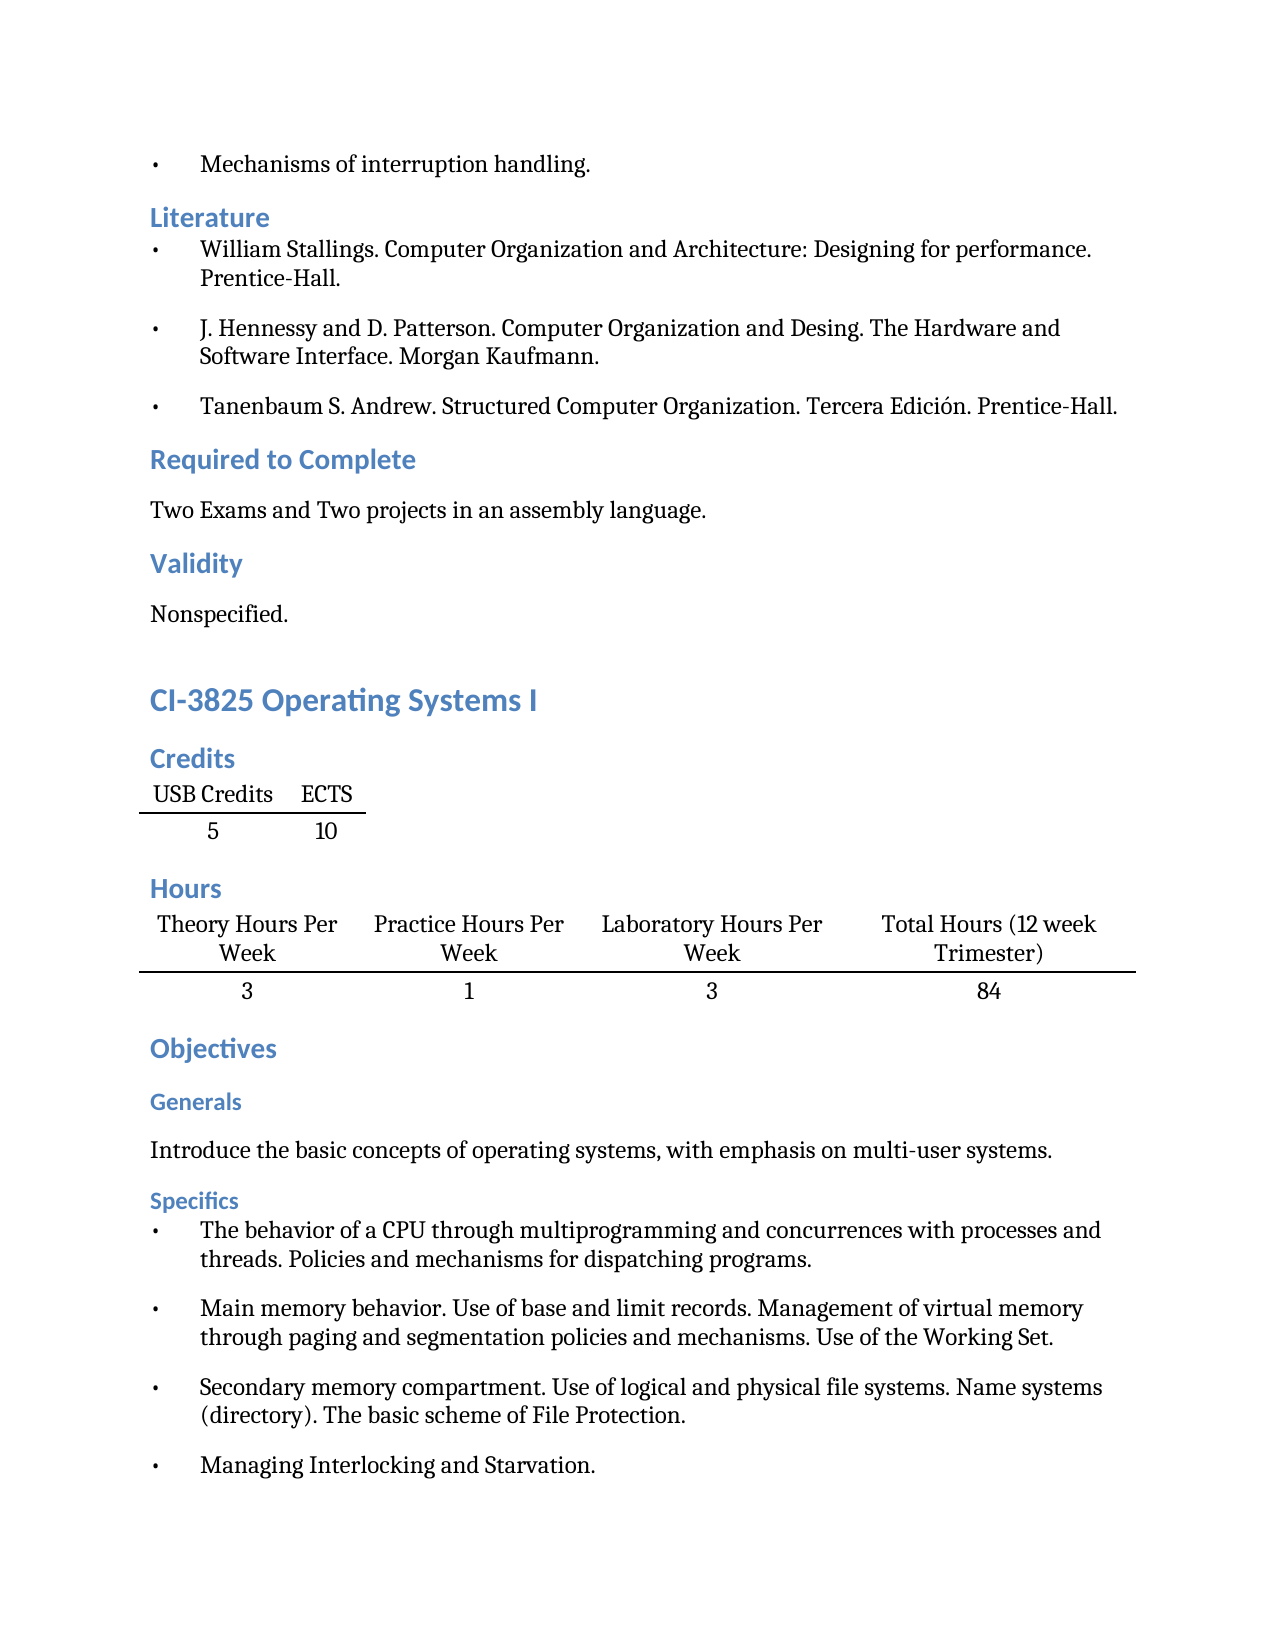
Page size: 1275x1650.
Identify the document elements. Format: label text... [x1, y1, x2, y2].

table_header USB Credits [139, 776, 287, 812]
table_header Theory Hours Per Week [139, 906, 356, 971]
subtitle Specifics [150, 1185, 1125, 1216]
table_cell 3 [139, 973, 356, 1009]
text Introduce the basic concepts of operating systems, with emphasis on multi-user systems. [150, 1136, 1125, 1164]
list The behavior of a CPU through multiprogramming and concurrences with processes and threads. Policies and mechanisms for dispatching programs. [150, 1216, 1125, 1273]
table_header Practice Hours Per Week [356, 906, 582, 971]
subtitle Credits [150, 740, 1125, 776]
subtitle Hours [150, 871, 1125, 906]
list Mechanisms of interruption handling. [150, 150, 1125, 179]
table_cell 84 [842, 973, 1136, 1009]
list William Stallings. Computer Organization and Architecture: Designing for performance. Prentice-Hall. [150, 235, 1125, 293]
list J. Hennessy and D. Patterson. Computer Organization and Desing. The Hardware and Software Interface. Morgan Kaufmann. [150, 313, 1125, 371]
table_header ECTS [287, 776, 366, 812]
list Main memory behavior. Use of base and limit records. Management of virtual memory through paging and segmentation policies and mechanisms. Use of the Working Set. [150, 1294, 1125, 1352]
list Secondary memory compartment. Use of logical and physical file systems. Name systems (directory). The basic scheme of File Protection. [150, 1372, 1125, 1430]
table_cell 1 [356, 973, 582, 1009]
table_cell 5 [139, 814, 287, 850]
table_cell 3 [582, 973, 842, 1009]
subtitle Objectives [150, 1030, 1125, 1066]
subtitle CI-3825 Operating Systems I [150, 678, 1125, 719]
subtitle Literature [150, 199, 1125, 235]
subtitle Validity [150, 545, 1125, 581]
table_cell 10 [287, 814, 366, 850]
list Tanenbaum S. Andrew. Structured Computer Organization. Tercera Edición. Prentice-Hall. [150, 392, 1125, 421]
list Managing Interlocking and Starvation. [150, 1451, 1125, 1479]
text Nonspecified. [150, 600, 1125, 628]
table_header Total Hours (12 week Trimester) [842, 906, 1136, 971]
subtitle Generals [150, 1086, 1125, 1117]
text Two Exams and Two projects in an assembly language. [150, 496, 1125, 524]
table_header Laboratory Hours Per Week [582, 906, 842, 971]
subtitle Required to Complete [150, 441, 1125, 477]
